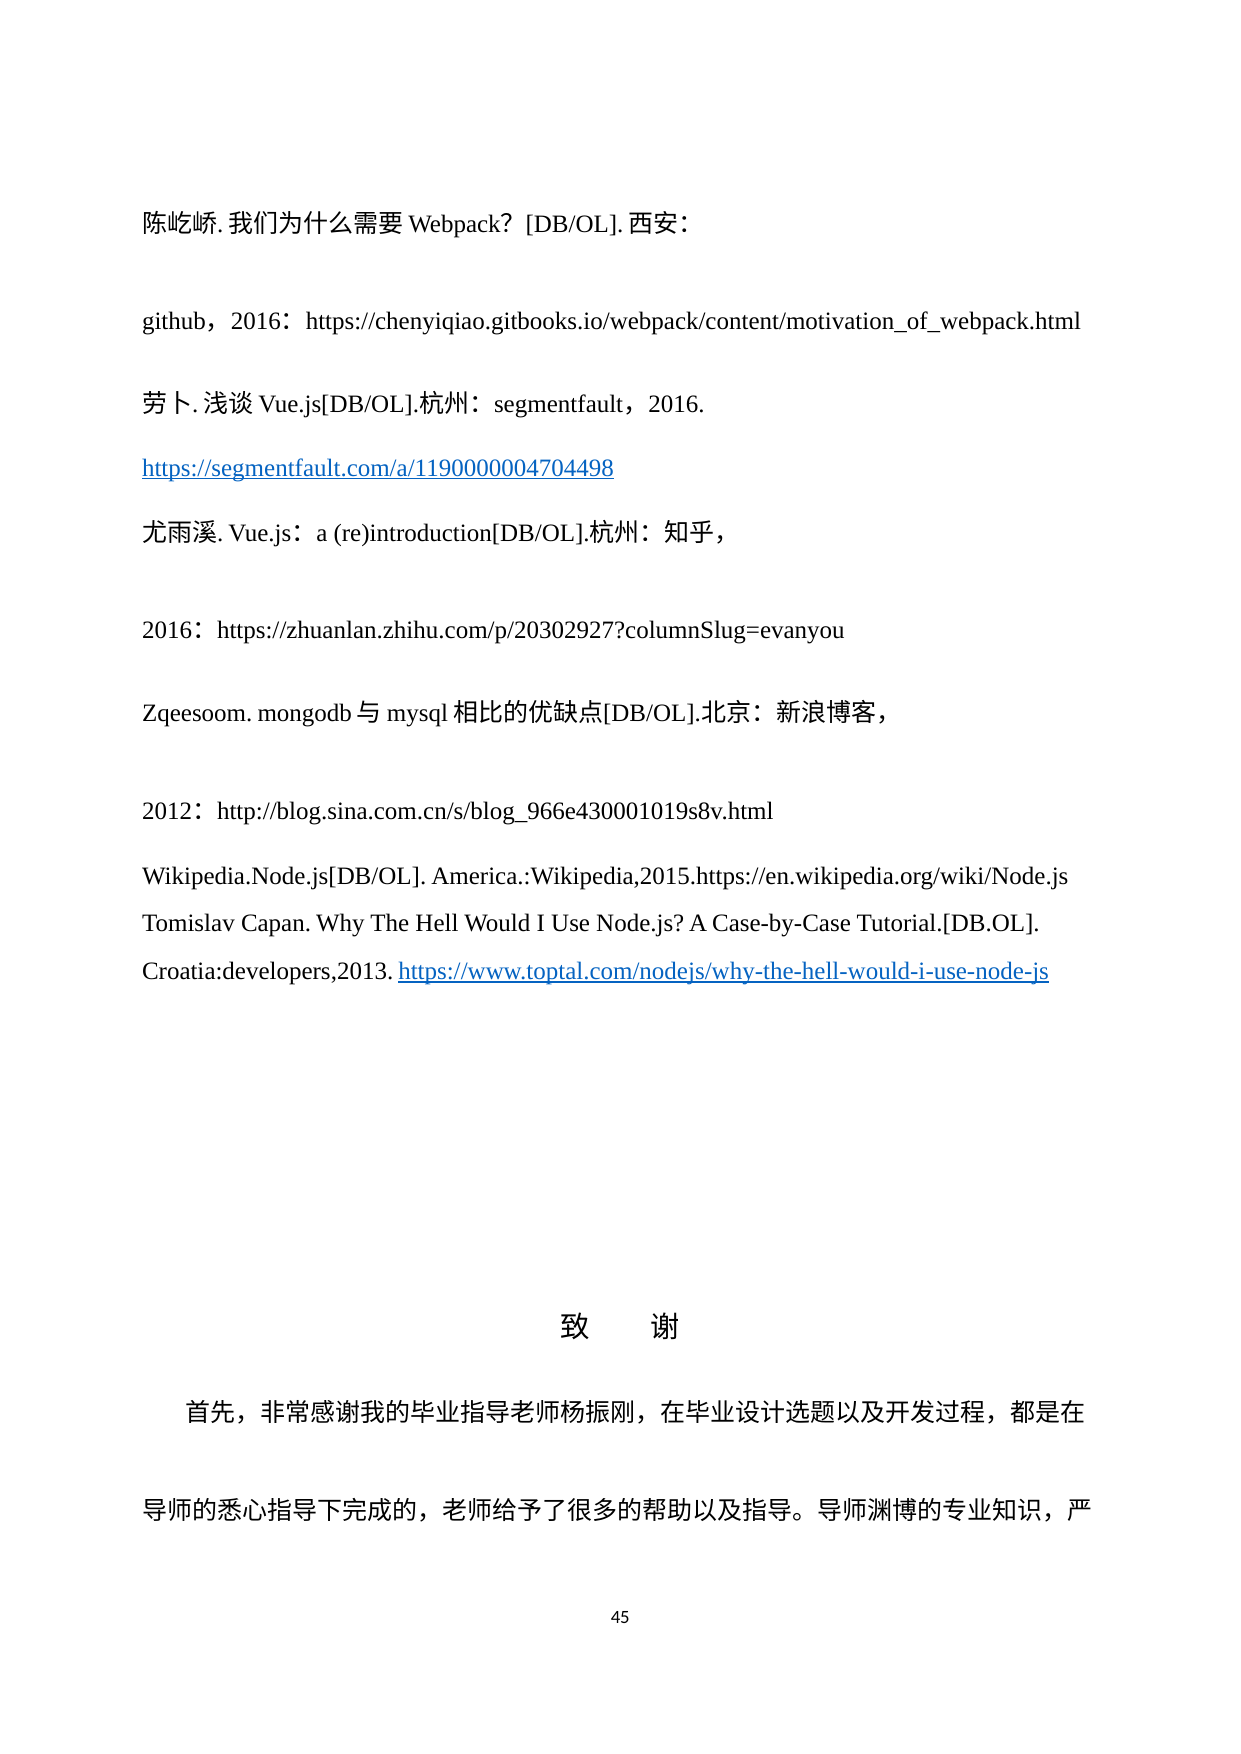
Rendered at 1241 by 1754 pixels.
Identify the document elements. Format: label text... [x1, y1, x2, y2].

text 陈屹峤. 我们为什么需要Webpack？[DB/OL]. 西安：github，2016：https://chenyiqiao.gitbooks.io/webpack/content/motivation_of_webpack.html [142, 189, 1098, 351]
text Tomislav Capan. Why The Hell Would I Use Node.js? A Case-by-Case Tutorial.[DB.OL]. Croatia:developers,2013. https://www.toptal.com/nodejs/why-the-hell-would-i-use-node-js [142, 906, 1098, 987]
text Wikipedia.Node.js[DB/OL]. America.:Wikipedia,2015.https://en.wikipedia.org/wiki/Node.js [142, 859, 1098, 891]
title 致 谢 [142, 1293, 1098, 1358]
text 劳卜. 浅谈Vue.js[DB/OL].杭州：segmentfault，2016. https://segmentfault.com/a/1190000004704498 [142, 369, 1098, 483]
text Zqeesoom. mongodb与mysql相比的优缺点[DB/OL].北京：新浪博客，2012：http://blog.sina.com.cn/s/blog_966e430001019s8v.html [142, 678, 1098, 841]
text 尤雨溪. Vue.js：a (re)introduction[DB/OL].杭州：知乎，2016：https://zhuanlan.zhihu.com/p/20302927?columnSlug=evanyou [142, 498, 1098, 660]
